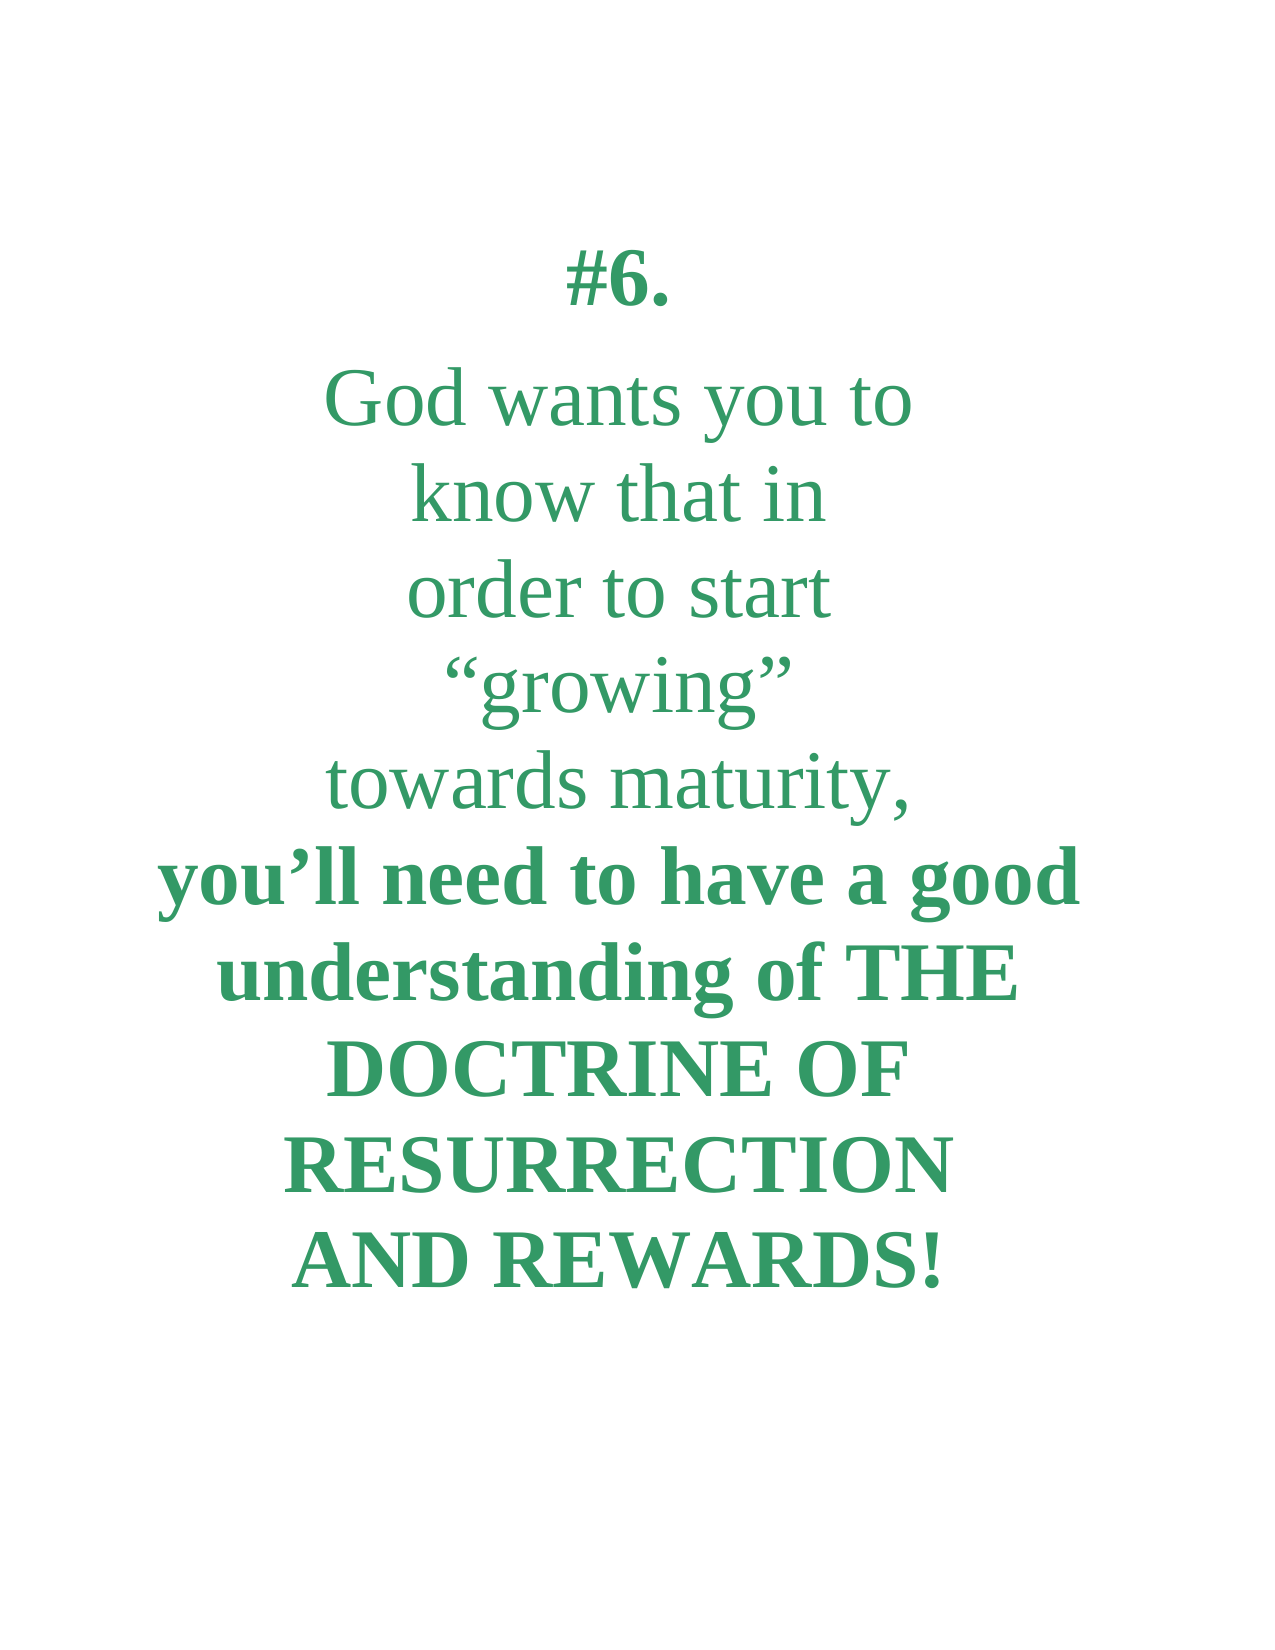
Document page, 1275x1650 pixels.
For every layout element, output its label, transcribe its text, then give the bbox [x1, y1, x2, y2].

text #6. [300, 228, 937, 323]
text God wants you to know that in order to start “growing” towards maturity, you’ll need to have a good understanding of THE DOCTRINE OF RESURRECTION AND REWARDS! [150, 348, 1087, 1306]
